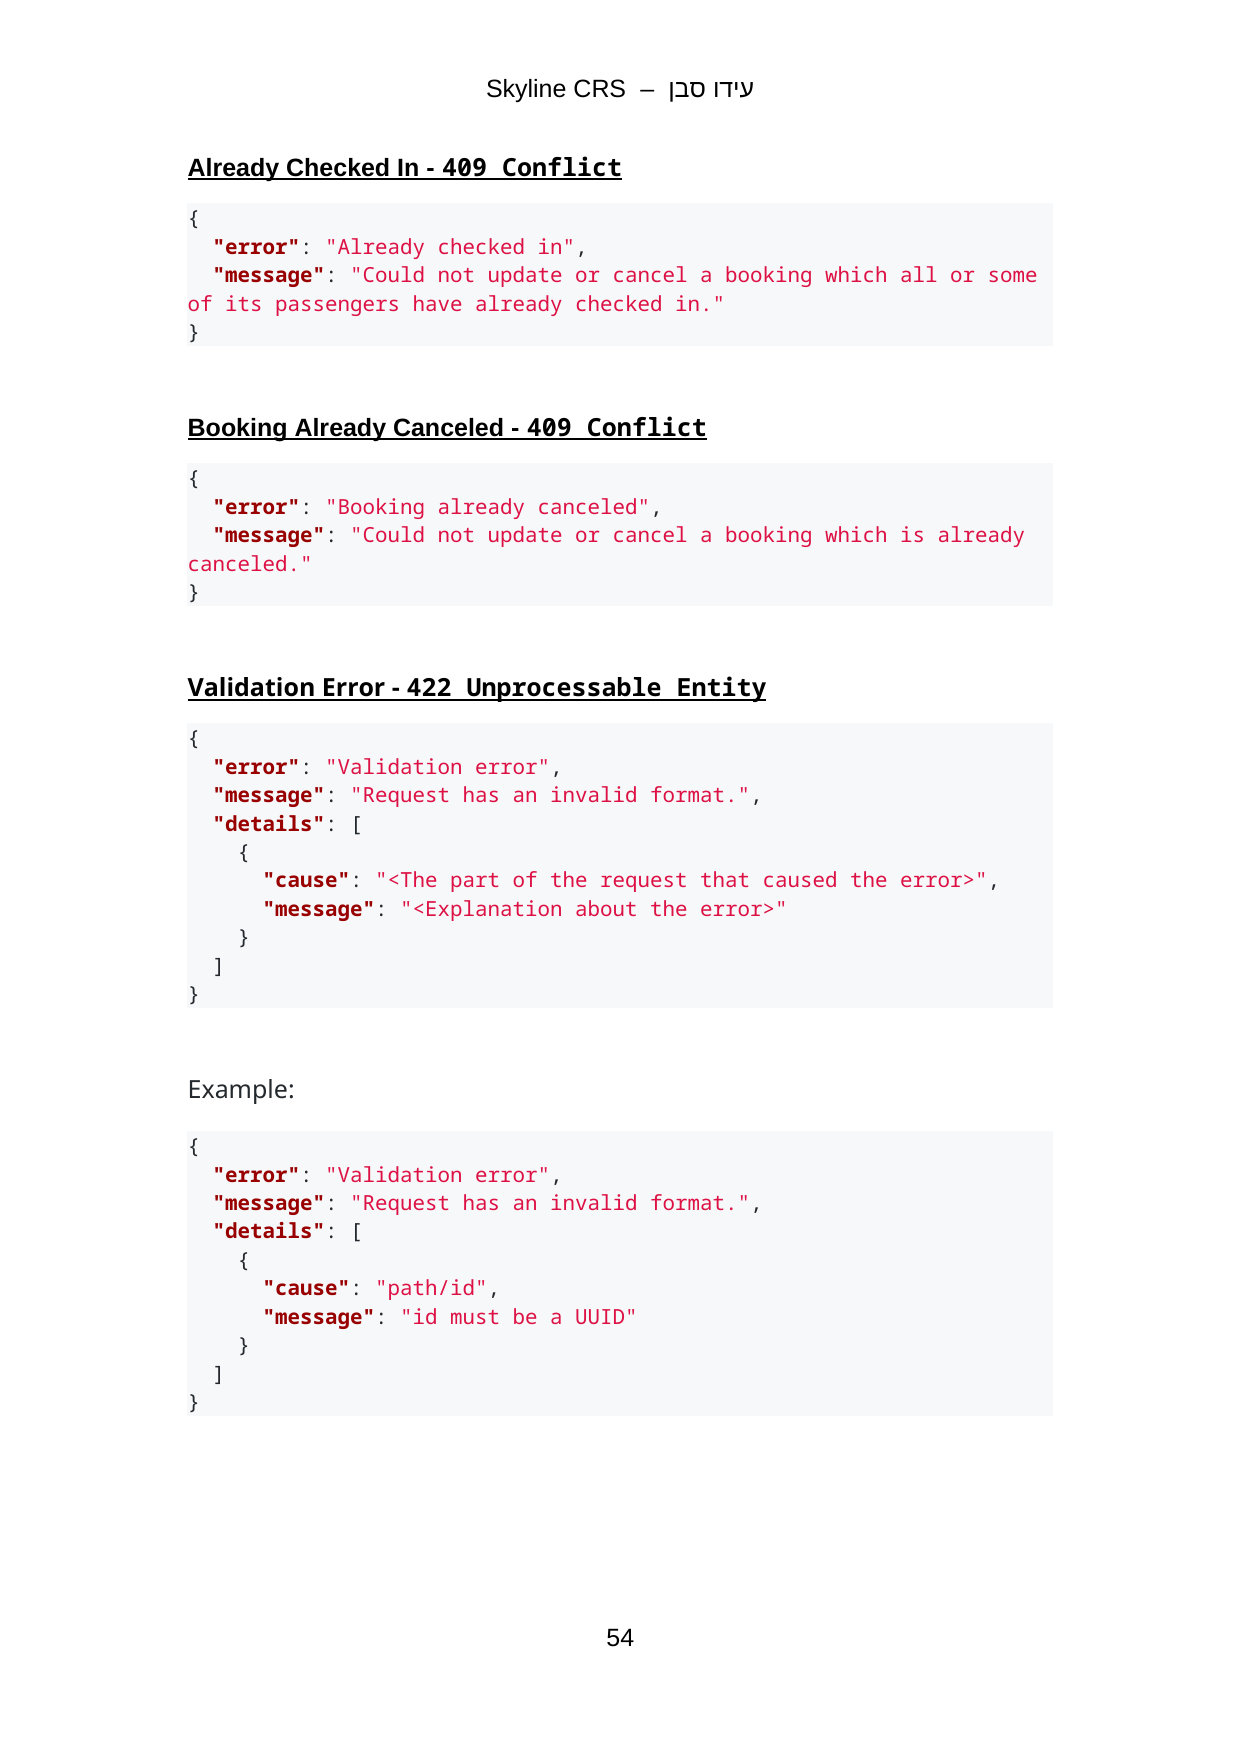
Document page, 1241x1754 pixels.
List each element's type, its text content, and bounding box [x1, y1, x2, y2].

text "message": "id must be a UUID" [187, 1302, 1053, 1330]
text "error": "Validation error", [187, 1160, 1053, 1188]
text "details": [ [187, 1217, 1053, 1245]
text "cause": "<The part of the request that caused the error>", [187, 866, 1053, 894]
text ] [187, 951, 1053, 979]
text } [187, 922, 1053, 951]
text "message": "Request has an invalid format.", [187, 780, 1053, 809]
text "message": "<Explanation about the error>" [187, 894, 1053, 922]
text Example: [187, 1072, 1053, 1106]
text "cause": "path/id", [187, 1273, 1053, 1302]
text "details": [ [187, 809, 1053, 837]
text "error": "Validation error", [187, 752, 1053, 780]
text { [187, 1131, 1053, 1160]
text Booking Already Canceled - 409 Conflict [187, 410, 1053, 444]
text } [187, 317, 1053, 346]
text "error": "Booking already canceled", [187, 492, 1053, 520]
text "message": "Could not update or cancel a booking which all or some of its passengers have already checked in." [187, 260, 1053, 317]
text ] [187, 1359, 1053, 1387]
text "error": "Already checked in", [187, 232, 1053, 260]
text { [187, 837, 1053, 866]
text "message": "Request has an invalid format.", [187, 1188, 1053, 1217]
text Validation Error - 422 Unprocessable Entity [187, 670, 1053, 704]
text { [187, 723, 1053, 752]
text } [187, 1330, 1053, 1359]
text { [187, 1245, 1053, 1273]
text { [187, 463, 1053, 492]
text Already Checked In - 409 Conflict [187, 150, 1053, 184]
text } [187, 979, 1053, 1008]
text "message": "Could not update or cancel a booking which is already canceled." [187, 520, 1053, 577]
text } [187, 577, 1053, 606]
text } [187, 1387, 1053, 1416]
text { [187, 203, 1053, 232]
